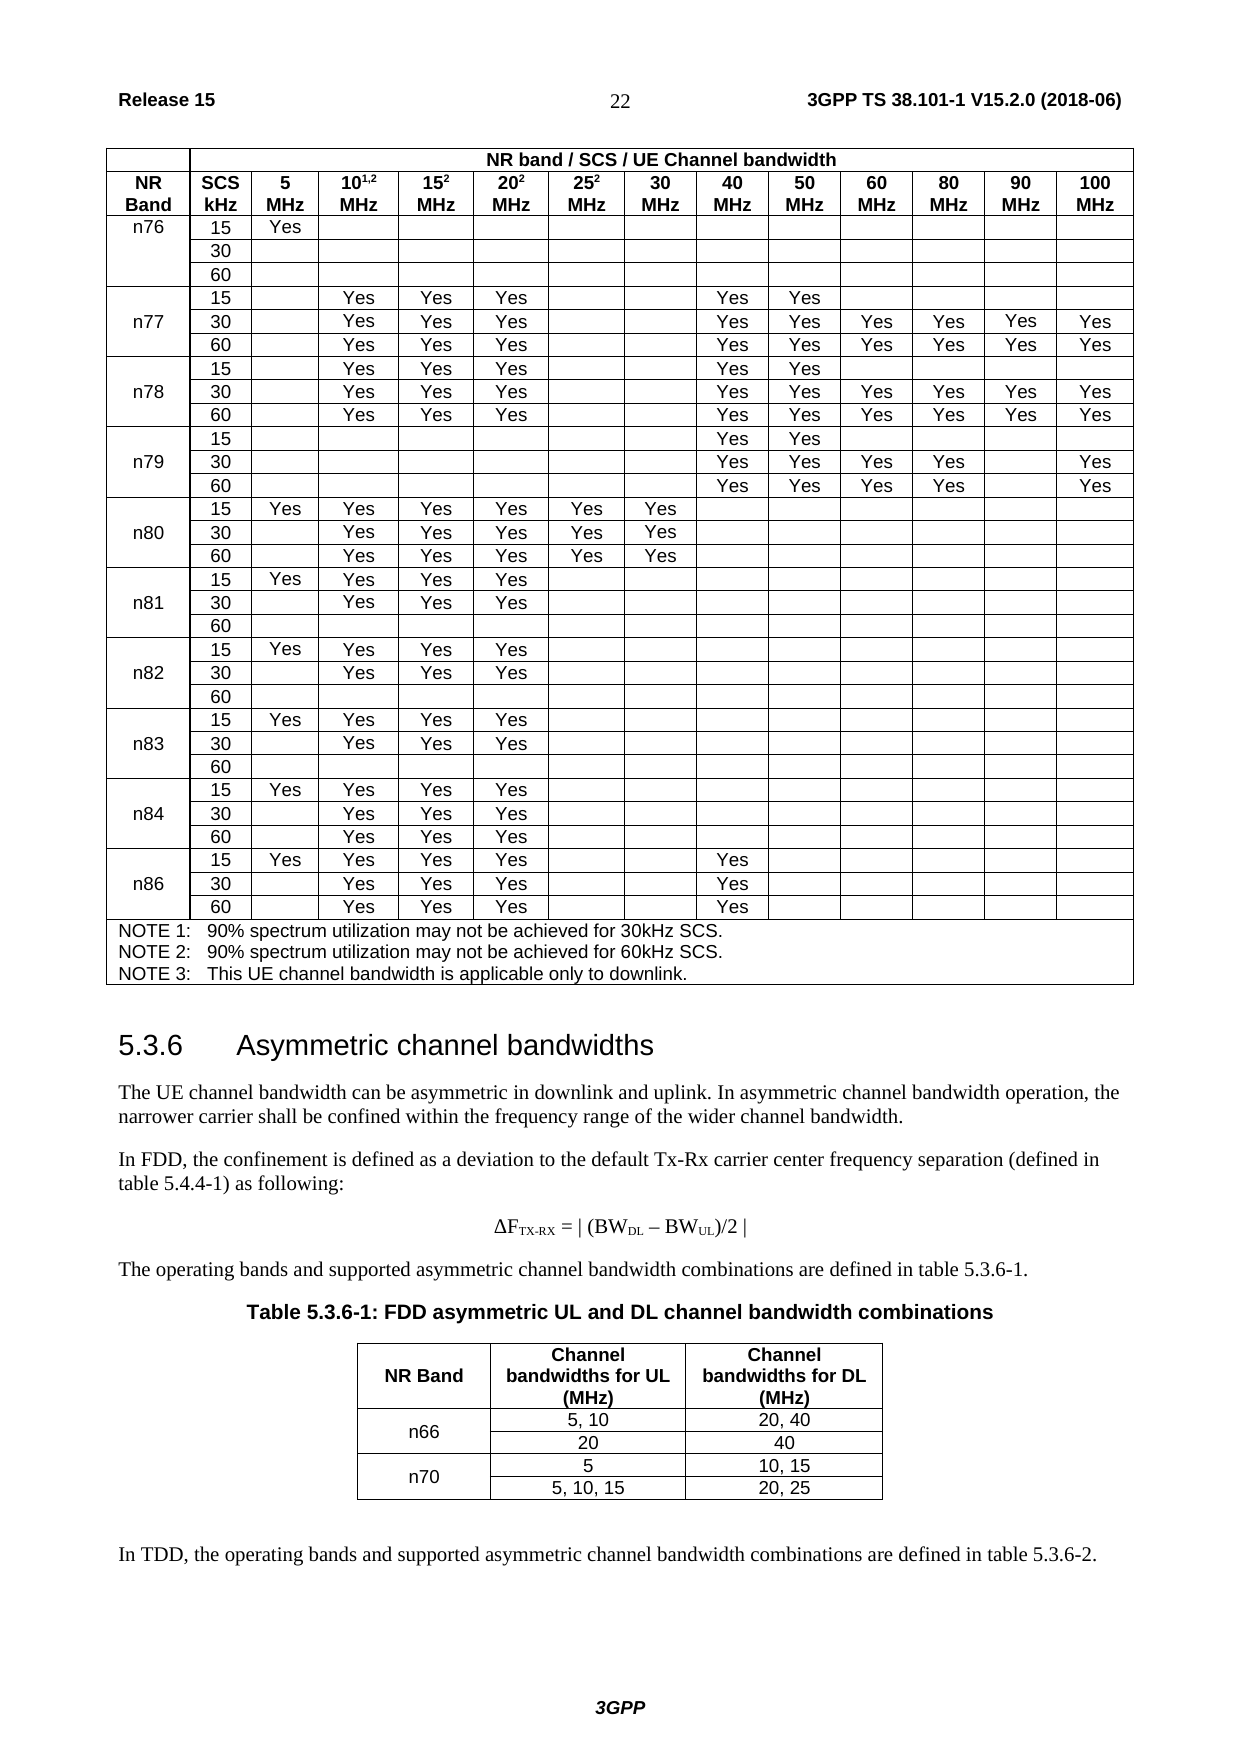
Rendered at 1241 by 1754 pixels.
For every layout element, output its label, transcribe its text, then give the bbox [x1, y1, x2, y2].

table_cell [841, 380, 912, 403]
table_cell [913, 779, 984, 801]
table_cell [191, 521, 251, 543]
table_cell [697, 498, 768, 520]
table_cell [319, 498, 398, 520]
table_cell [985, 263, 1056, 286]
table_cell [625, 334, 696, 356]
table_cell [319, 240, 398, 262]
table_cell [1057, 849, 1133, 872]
table_cell 80 MHz [913, 172, 984, 215]
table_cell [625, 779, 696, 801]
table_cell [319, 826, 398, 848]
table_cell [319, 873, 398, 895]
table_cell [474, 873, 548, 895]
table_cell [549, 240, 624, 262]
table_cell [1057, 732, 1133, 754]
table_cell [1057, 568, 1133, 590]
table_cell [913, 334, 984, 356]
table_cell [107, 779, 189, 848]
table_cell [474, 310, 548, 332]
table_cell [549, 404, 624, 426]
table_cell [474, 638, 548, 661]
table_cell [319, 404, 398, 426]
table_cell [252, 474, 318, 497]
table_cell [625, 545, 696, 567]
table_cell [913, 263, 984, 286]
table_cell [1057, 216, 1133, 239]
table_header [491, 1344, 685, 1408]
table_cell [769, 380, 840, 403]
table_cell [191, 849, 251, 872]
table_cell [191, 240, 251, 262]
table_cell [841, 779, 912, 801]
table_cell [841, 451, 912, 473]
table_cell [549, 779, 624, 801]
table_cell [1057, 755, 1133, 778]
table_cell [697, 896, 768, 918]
text Table 5.3.6-1: FDD asymmetric UL and DL channel bandwidth combinations [118, 1300, 1122, 1324]
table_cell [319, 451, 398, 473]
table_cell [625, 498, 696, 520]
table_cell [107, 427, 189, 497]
table_header NR band / SCS / UE Channel bandwidth [191, 149, 1133, 171]
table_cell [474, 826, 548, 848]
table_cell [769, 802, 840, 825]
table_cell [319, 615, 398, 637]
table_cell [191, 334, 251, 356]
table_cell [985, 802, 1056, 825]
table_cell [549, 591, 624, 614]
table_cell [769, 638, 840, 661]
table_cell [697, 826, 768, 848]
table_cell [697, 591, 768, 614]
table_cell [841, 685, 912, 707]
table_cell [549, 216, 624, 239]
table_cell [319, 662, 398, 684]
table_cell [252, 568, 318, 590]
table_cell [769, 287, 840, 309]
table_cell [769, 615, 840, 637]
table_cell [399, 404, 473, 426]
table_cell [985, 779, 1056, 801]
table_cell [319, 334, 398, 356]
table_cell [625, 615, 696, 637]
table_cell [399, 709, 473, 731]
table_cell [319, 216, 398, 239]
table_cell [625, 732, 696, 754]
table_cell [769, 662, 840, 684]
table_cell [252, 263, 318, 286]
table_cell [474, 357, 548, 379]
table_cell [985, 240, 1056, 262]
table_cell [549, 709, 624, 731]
table_cell SCS kHz [191, 172, 251, 215]
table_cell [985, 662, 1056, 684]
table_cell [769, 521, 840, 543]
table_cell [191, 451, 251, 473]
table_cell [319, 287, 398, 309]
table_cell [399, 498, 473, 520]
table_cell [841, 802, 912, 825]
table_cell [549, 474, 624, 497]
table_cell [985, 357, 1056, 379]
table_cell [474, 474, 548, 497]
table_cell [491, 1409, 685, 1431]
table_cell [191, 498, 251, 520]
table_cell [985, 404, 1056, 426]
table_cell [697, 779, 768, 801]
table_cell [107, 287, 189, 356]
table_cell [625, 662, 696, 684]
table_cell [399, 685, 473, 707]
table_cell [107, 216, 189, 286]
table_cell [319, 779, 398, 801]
text The UE channel bandwidth can be asymmetric in downlink and uplink. In asymmetric channel bandwidth operation, the narrower carrier shall be confined within the frequency range of the wider channel bandwidth. [118, 1080, 1122, 1128]
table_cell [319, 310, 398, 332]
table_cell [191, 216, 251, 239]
text The operating bands and supported asymmetric channel bandwidth combinations are defined in table 5.3.6-1. [118, 1257, 1122, 1281]
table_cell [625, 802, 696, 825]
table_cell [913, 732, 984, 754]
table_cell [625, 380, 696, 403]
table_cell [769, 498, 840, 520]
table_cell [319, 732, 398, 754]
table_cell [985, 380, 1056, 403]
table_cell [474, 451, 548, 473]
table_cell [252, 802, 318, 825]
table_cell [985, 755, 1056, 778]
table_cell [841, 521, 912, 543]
table_cell 60 MHz [841, 172, 912, 215]
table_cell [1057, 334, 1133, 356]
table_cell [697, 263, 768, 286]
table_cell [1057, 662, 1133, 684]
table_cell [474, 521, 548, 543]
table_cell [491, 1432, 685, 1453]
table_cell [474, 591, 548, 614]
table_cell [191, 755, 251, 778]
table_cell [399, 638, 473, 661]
table_cell 90 MHz [985, 172, 1056, 215]
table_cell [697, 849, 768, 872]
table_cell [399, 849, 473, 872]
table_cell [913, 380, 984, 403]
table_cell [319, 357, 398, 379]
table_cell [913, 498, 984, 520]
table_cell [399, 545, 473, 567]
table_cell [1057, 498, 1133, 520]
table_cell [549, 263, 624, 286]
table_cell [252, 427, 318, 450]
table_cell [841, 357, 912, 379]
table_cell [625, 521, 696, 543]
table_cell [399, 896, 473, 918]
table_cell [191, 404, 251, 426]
table_cell 50 MHz [769, 172, 840, 215]
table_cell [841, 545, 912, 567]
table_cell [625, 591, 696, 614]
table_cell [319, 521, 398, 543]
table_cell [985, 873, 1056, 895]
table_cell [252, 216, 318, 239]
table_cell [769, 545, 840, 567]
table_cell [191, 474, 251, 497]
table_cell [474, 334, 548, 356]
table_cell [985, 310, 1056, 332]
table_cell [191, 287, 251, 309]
text In FDD, the confinement is defined as a deviation to the default Tx-Rx carrier center frequency separation (defined in table 5.4.4-1) as following: [118, 1147, 1122, 1195]
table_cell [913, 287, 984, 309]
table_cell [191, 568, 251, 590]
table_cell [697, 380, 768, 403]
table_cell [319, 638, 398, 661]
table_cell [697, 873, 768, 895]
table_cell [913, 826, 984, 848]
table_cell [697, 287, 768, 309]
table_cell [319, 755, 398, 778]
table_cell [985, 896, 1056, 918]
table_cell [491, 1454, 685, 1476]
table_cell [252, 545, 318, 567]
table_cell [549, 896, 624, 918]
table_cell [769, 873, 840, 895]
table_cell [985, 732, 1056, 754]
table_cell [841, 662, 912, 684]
text In TDD, the operating bands and supported asymmetric channel bandwidth combinations are defined in table 5.3.6-2. [118, 1542, 1122, 1566]
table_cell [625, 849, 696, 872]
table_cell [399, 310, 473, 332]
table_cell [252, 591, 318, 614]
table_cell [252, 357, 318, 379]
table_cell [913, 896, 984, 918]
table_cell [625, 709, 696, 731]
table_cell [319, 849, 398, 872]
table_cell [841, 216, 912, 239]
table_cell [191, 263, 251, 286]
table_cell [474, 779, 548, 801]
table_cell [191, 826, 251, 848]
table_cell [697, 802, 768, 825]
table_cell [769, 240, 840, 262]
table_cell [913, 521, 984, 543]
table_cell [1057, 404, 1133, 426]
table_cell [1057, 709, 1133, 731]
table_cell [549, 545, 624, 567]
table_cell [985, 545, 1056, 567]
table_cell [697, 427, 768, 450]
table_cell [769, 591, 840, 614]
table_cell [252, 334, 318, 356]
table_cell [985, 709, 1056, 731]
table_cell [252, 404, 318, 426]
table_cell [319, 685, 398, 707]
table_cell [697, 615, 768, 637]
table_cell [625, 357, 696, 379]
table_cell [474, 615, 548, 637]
subtitle 5.3.6 Asymmetric channel bandwidths [118, 1028, 1122, 1062]
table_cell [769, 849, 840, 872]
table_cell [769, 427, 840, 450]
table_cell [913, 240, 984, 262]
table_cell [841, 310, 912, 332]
table_cell 101,2 MHz [319, 172, 398, 215]
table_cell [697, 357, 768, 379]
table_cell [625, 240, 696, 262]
table_cell 30 MHz [625, 172, 696, 215]
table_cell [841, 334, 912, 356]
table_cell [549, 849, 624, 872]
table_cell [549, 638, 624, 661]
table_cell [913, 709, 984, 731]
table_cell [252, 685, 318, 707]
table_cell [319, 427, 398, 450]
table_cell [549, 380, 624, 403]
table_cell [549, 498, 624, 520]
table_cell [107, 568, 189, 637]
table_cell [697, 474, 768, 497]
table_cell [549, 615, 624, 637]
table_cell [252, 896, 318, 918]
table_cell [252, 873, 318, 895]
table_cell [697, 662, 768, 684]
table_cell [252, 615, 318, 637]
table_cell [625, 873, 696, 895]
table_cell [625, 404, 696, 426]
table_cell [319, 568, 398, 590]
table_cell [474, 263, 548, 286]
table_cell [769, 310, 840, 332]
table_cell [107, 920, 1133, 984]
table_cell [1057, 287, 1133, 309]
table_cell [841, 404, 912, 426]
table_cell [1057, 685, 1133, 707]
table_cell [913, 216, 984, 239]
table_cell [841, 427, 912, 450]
table_cell 152 MHz [399, 172, 473, 215]
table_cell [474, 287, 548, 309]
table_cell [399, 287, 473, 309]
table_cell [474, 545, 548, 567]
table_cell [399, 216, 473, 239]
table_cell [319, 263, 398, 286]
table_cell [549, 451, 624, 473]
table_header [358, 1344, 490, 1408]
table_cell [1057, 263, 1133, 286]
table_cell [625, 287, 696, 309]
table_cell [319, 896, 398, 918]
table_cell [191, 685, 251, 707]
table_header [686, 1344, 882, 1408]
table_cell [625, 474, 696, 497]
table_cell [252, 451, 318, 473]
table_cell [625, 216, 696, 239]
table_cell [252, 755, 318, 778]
table_cell 40 MHz [697, 172, 768, 215]
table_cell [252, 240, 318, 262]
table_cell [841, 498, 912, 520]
table_cell 100 MHz [1057, 172, 1133, 215]
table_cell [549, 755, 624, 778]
table_header [107, 149, 189, 171]
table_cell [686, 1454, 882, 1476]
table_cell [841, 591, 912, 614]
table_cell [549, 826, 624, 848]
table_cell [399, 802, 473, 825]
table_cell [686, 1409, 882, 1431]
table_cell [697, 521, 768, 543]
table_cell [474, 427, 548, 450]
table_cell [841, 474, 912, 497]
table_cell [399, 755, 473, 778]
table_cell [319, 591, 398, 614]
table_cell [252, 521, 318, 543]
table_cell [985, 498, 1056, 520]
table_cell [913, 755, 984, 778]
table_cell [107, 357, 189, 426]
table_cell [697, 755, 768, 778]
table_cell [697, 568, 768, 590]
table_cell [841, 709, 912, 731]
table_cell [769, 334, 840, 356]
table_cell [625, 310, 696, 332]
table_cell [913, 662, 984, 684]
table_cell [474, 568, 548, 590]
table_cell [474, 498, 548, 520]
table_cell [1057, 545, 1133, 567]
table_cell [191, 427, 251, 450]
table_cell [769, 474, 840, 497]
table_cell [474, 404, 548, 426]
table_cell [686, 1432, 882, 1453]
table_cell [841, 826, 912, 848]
text ΔFTX-RX = | (BWDL – BWUL)/2 | [118, 1214, 1122, 1238]
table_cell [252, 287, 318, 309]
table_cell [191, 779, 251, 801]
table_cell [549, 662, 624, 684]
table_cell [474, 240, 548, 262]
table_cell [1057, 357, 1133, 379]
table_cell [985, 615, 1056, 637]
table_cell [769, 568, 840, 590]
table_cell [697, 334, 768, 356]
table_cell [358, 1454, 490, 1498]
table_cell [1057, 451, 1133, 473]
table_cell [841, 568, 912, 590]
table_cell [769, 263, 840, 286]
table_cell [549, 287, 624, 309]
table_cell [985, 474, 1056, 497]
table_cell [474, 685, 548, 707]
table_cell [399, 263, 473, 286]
table_cell 5 MHz [252, 172, 318, 215]
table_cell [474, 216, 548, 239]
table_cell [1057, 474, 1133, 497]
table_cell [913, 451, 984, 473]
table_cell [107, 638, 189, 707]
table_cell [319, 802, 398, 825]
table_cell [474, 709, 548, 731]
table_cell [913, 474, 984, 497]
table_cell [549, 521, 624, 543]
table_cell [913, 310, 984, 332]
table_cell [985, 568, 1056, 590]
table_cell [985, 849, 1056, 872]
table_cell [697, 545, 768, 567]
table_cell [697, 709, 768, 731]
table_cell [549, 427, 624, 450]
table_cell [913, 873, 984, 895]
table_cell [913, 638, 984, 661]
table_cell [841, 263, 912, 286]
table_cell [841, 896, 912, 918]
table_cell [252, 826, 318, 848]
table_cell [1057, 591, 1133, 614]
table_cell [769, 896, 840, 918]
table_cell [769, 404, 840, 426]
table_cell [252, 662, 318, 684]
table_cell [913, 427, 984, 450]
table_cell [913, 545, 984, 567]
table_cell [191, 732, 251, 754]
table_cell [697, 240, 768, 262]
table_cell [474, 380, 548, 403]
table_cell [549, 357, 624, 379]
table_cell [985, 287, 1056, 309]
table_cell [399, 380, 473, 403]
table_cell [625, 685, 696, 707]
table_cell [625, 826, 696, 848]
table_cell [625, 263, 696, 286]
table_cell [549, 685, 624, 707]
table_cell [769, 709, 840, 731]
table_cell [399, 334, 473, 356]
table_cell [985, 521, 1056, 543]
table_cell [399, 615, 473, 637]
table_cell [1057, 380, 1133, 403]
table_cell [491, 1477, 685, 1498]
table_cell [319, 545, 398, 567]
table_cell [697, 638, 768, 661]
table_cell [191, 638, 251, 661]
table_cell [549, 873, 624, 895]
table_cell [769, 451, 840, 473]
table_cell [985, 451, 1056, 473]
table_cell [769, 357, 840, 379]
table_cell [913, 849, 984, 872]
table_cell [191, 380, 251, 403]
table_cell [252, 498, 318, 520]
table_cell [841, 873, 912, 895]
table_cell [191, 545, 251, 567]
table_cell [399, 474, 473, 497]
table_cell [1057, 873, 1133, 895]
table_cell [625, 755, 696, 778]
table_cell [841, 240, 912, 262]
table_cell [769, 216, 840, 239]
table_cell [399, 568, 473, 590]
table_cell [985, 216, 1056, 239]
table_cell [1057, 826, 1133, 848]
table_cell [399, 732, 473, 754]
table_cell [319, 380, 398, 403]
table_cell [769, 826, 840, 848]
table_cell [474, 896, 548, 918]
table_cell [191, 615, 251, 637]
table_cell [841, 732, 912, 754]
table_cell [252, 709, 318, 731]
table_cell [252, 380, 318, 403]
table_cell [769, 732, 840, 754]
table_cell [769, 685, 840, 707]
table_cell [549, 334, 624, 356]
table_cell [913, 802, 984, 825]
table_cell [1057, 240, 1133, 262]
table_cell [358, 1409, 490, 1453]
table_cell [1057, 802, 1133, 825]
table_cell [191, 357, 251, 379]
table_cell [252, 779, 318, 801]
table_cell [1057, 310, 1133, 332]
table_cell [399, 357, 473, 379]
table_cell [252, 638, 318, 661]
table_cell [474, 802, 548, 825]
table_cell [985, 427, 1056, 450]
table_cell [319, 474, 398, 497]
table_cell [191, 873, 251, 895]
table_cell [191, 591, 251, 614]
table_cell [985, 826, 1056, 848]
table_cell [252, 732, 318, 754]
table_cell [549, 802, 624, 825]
table_cell NR Band [107, 172, 189, 215]
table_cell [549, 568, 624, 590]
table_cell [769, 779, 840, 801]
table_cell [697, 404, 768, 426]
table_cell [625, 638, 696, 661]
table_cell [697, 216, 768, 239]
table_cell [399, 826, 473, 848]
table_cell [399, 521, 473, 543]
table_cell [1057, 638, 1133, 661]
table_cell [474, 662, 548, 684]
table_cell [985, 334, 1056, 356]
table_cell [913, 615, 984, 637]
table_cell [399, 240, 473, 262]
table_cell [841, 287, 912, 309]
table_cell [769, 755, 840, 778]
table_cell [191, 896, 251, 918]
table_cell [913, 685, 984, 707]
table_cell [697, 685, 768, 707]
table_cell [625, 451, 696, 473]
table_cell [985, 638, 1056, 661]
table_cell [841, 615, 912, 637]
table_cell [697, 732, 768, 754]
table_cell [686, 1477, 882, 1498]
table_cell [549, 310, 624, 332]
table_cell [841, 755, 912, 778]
table_cell 252 MHz [549, 172, 624, 215]
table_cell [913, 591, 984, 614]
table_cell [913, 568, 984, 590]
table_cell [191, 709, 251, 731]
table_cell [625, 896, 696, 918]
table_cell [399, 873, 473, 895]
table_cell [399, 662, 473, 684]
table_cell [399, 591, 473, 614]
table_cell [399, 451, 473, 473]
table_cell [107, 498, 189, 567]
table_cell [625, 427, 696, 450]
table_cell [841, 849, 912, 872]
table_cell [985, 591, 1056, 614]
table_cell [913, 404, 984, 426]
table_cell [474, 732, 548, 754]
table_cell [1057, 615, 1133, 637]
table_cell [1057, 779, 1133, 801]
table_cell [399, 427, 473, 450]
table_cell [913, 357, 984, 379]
table_cell 202 MHz [474, 172, 548, 215]
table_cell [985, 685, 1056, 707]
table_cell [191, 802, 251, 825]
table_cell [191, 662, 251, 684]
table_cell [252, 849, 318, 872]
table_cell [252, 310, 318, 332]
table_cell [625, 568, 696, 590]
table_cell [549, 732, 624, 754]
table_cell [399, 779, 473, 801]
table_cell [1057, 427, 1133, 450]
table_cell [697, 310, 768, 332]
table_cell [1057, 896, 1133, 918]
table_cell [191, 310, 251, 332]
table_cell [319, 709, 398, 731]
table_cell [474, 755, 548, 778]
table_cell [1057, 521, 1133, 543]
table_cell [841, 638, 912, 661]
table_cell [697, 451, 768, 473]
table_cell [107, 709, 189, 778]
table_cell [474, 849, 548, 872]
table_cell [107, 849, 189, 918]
